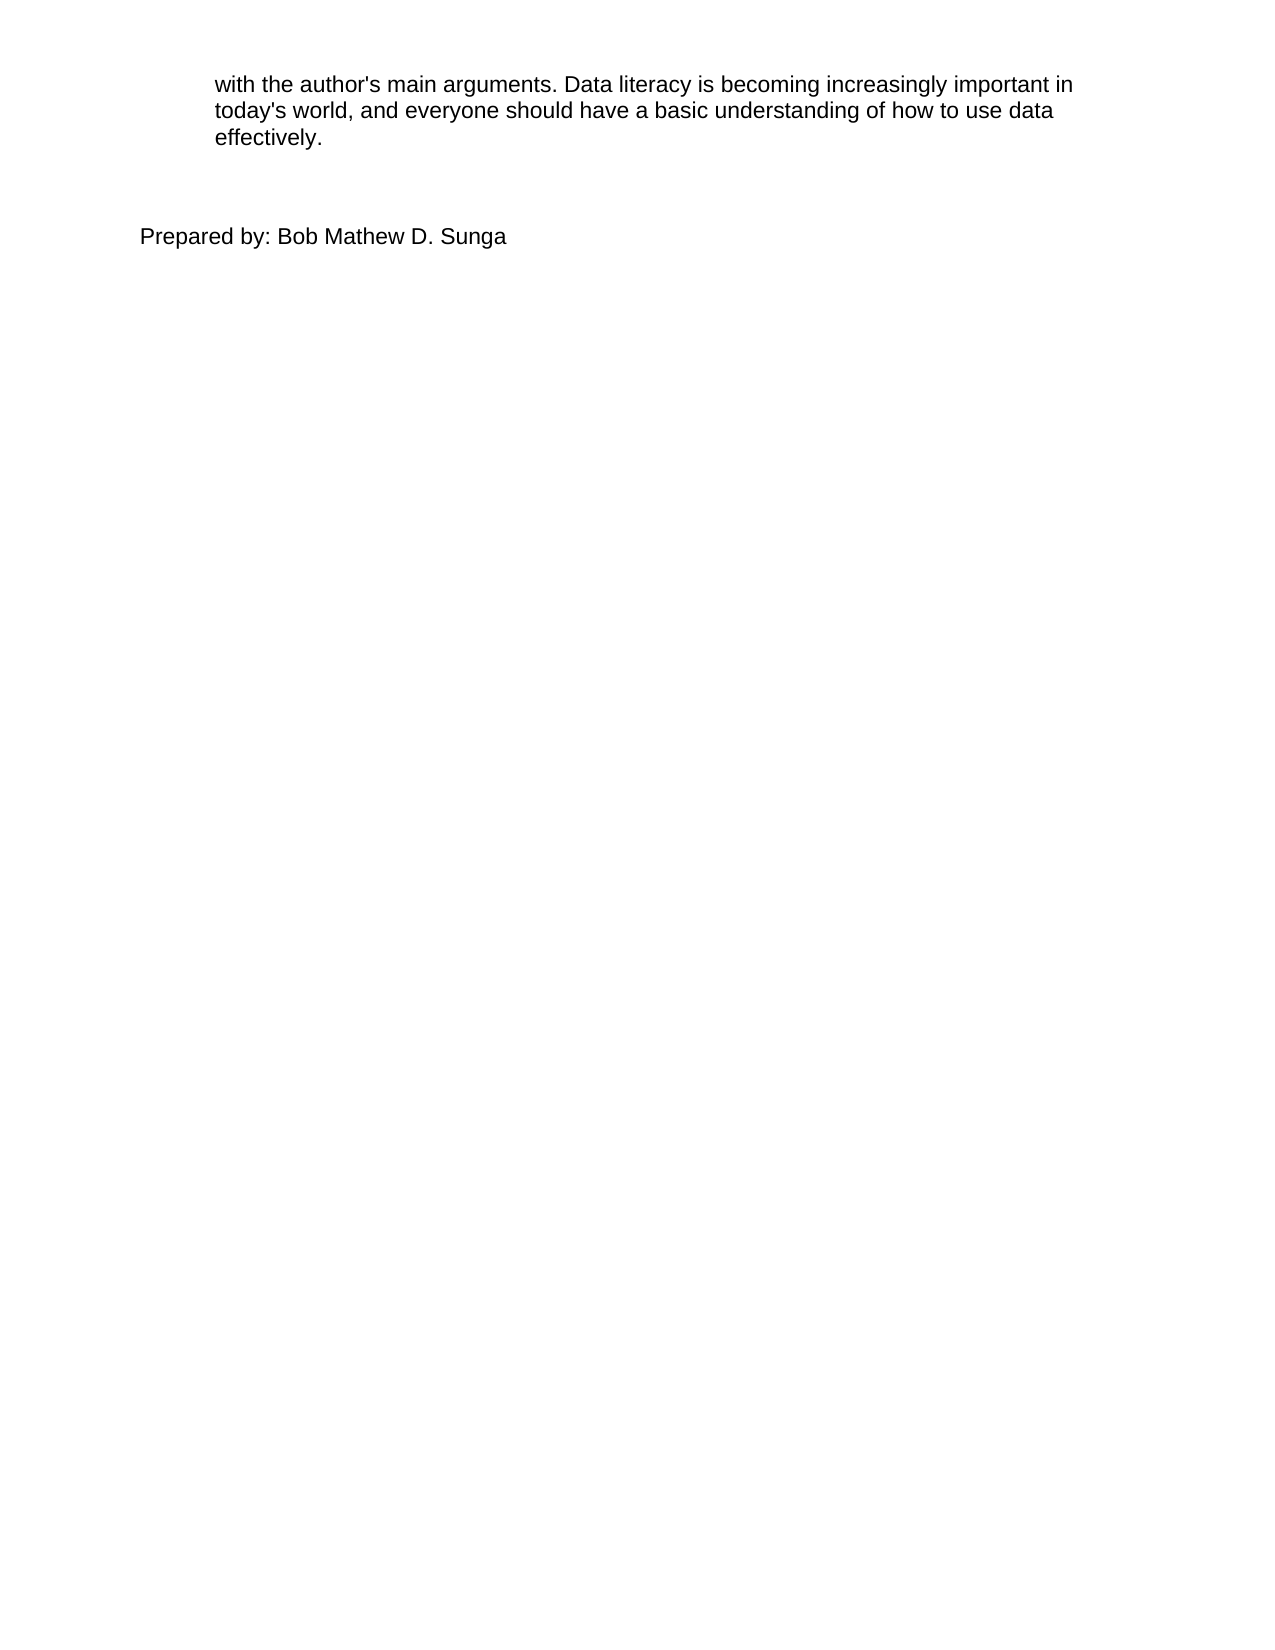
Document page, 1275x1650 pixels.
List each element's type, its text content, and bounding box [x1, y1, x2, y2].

text Prepared by: Bob Mathew D. Sunga [139, 223, 1137, 249]
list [214, 71, 1123, 150]
